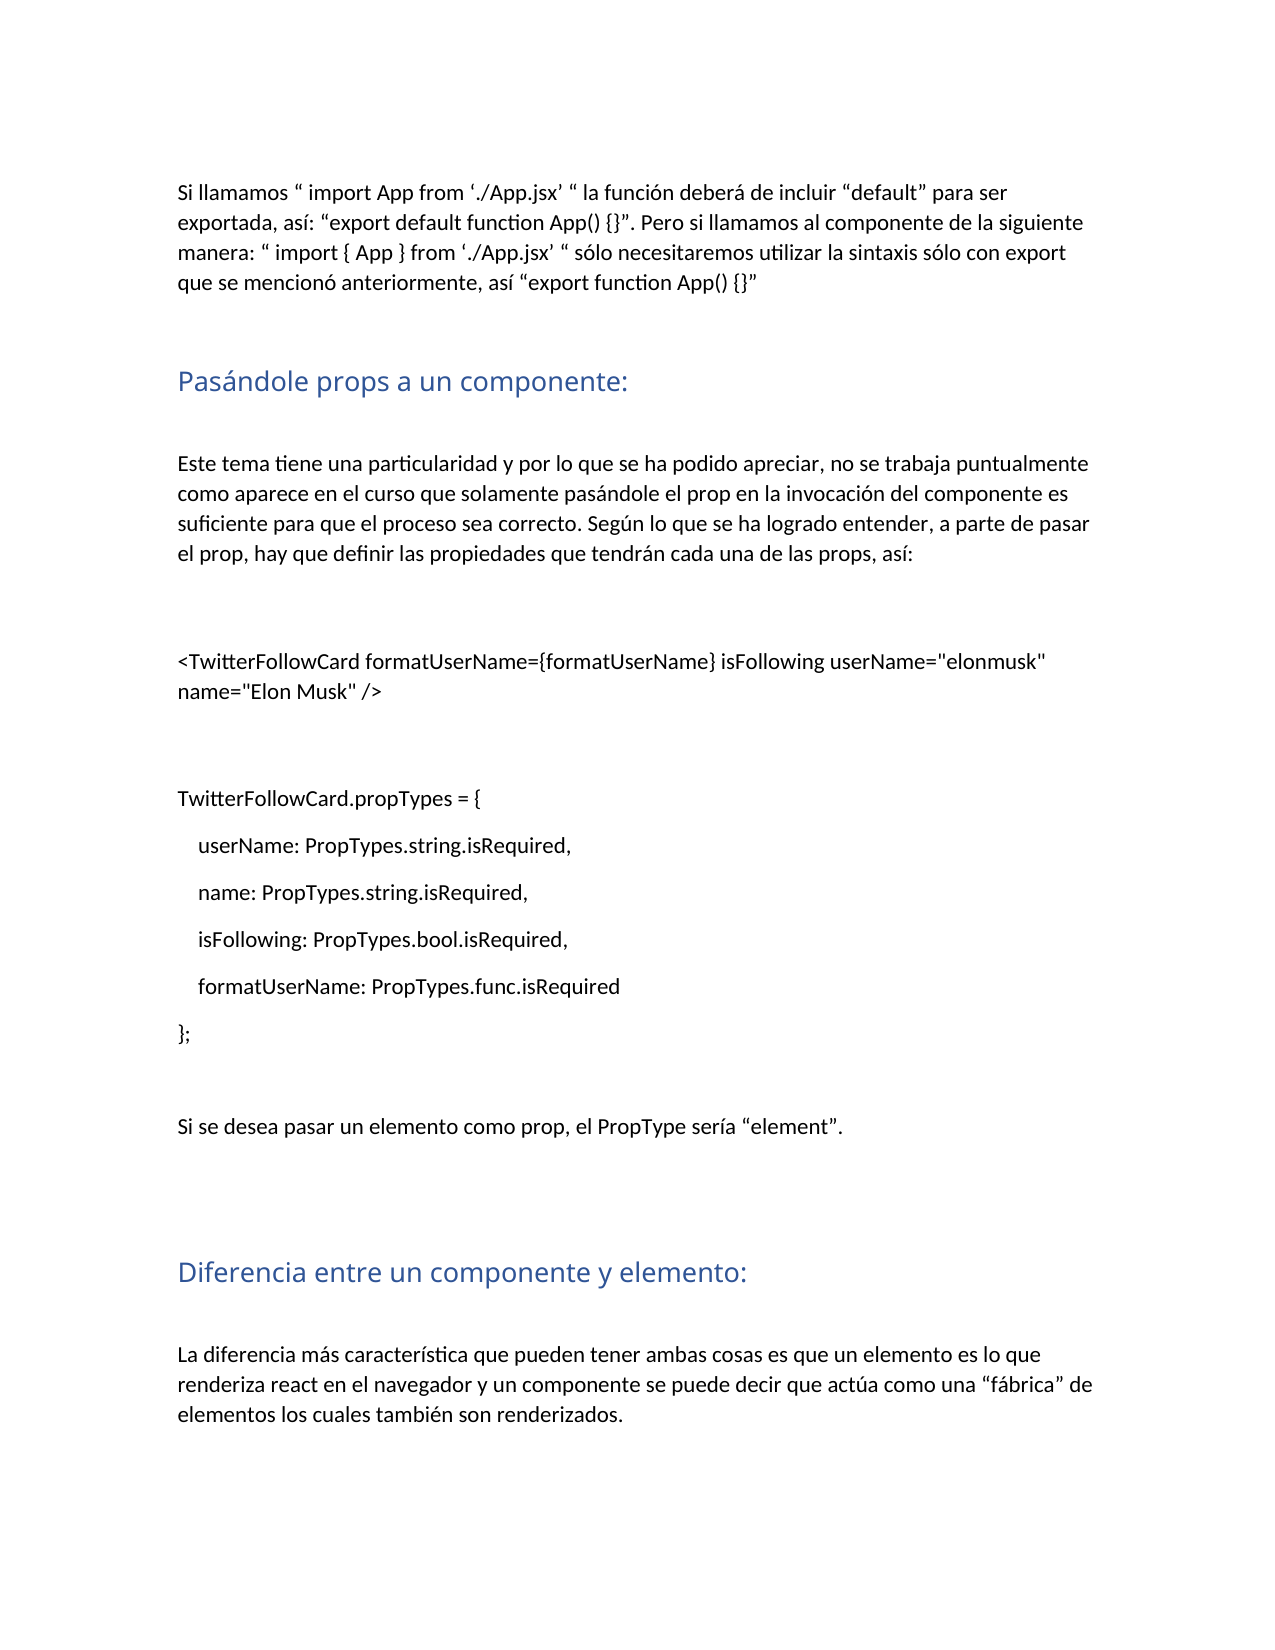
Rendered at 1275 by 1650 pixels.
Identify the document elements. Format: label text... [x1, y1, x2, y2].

subtitle Diferencia entre un componente y elemento: [177, 1253, 1098, 1290]
text isFollowing: PropTypes.bool.isRequired, [177, 925, 1098, 953]
subtitle Pasándole props a un componente: [177, 362, 1098, 399]
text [177, 148, 1098, 296]
text Si se desea pasar un elemento como prop, el PropType sería “element”. [177, 1112, 1098, 1140]
text TwitterFollowCard.propTypes = { [177, 724, 1098, 812]
text formatUserName: PropTypes.func.isRequired [177, 972, 1098, 1000]
text <TwitterFollowCard formatUserName={formatUserName} isFollowing userName="elonmusk" name="Elon Musk" /> [177, 647, 1098, 705]
text La diferencia más característica que pueden tener ambas cosas es que un elemento es lo que renderiza react en el navegador y un componente se puede decir que actúa como una “fábrica” de elementos los cuales también son renderizados. [177, 1340, 1098, 1428]
text Este tema tiene una particularidad y por lo que se ha podido apreciar, no se trabaja puntualmente como aparece en el curso que solamente pasándole el prop en la invocación del componente es suficiente para que el proceso sea correcto. Según lo que se ha logrado entender, a parte de pasar el prop, hay que definir las propiedades que tendrán cada una de las props, así: [177, 449, 1098, 628]
text userName: PropTypes.string.isRequired, [177, 831, 1098, 859]
text }; [177, 1019, 1098, 1047]
text name: PropTypes.string.isRequired, [177, 878, 1098, 906]
